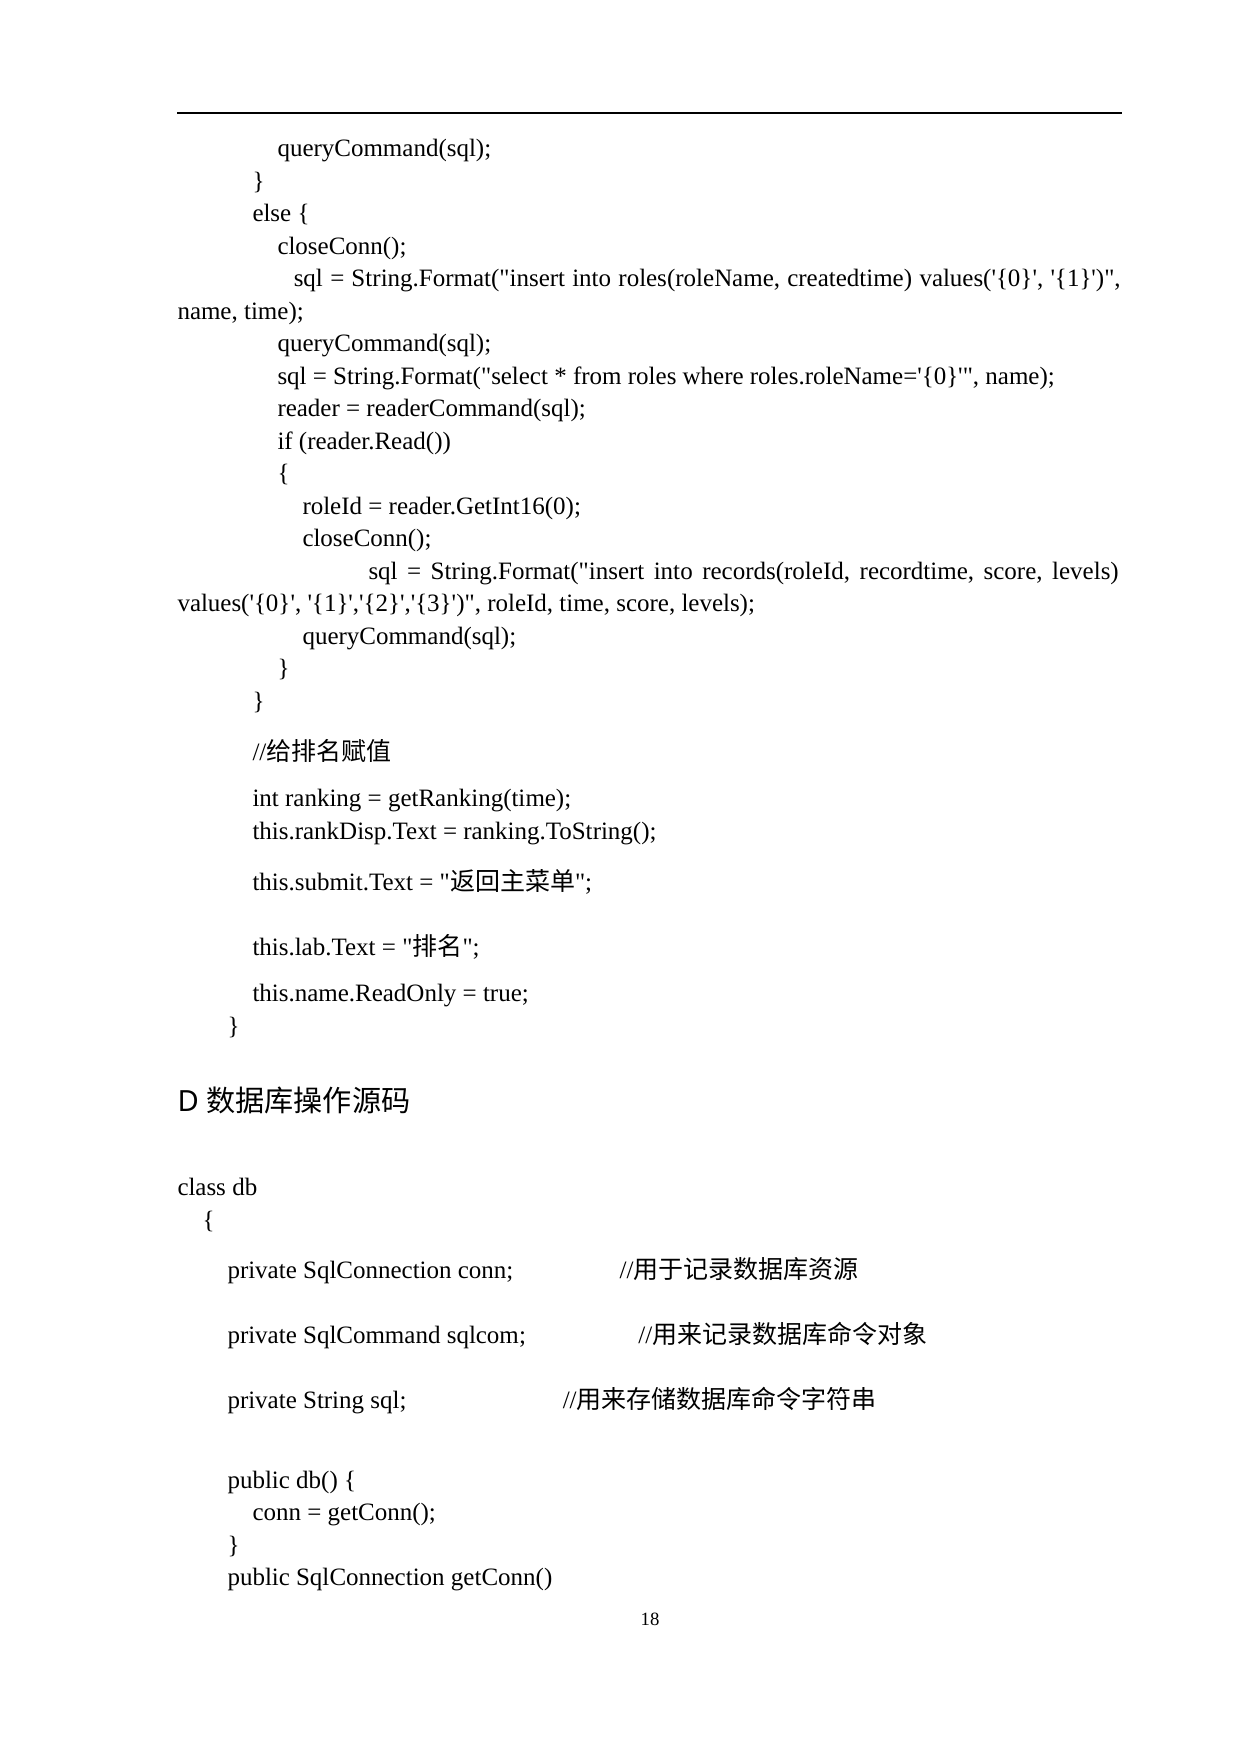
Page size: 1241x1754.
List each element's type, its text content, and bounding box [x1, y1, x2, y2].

text else { [177, 197, 1122, 229]
text this.submit.Text = "返回主菜单"; [177, 847, 1122, 912]
text } [177, 652, 1122, 684]
text closeConn(); [177, 229, 1122, 262]
text closeConn(); [177, 522, 1122, 554]
text private SqlCommand sqlcom; //用来记录数据库命令对象 [177, 1300, 1122, 1365]
text sql = String.Format("insert into records(roleId, recordtime, score, levels) values('{0}', '{1}','{2}','{3}')", roleId, time, score, levels); [177, 554, 1122, 619]
text int ranking = getRanking(time); [177, 782, 1122, 814]
text private SqlConnection conn; //用于记录数据库资源 [177, 1235, 1122, 1300]
text if (reader.Read()) [177, 424, 1122, 457]
text public SqlConnection getConn() [177, 1560, 1122, 1593]
text roleId = reader.GetInt16(0); [177, 489, 1122, 522]
text conn = getConn(); [177, 1495, 1122, 1528]
text class db [177, 1170, 1122, 1203]
text this.rankDisp.Text = ranking.ToString(); [177, 814, 1122, 847]
text } [177, 1009, 1122, 1042]
text this.name.ReadOnly = true; [177, 977, 1122, 1009]
text } [177, 1528, 1122, 1560]
text reader = readerCommand(sql); [177, 392, 1122, 424]
text { [177, 457, 1122, 489]
text private String sql; //用来存储数据库命令字符串 [177, 1365, 1122, 1430]
text queryCommand(sql); [177, 327, 1122, 359]
text sql = String.Format("insert into roles(roleName, createdtime) values('{0}', '{1}')", name, time); [177, 262, 1122, 327]
text queryCommand(sql); [177, 619, 1122, 652]
title D 数据库操作源码 [177, 1067, 1122, 1132]
text { [177, 1203, 1122, 1235]
text queryCommand(sql); [177, 132, 1122, 164]
text public db() { [177, 1463, 1122, 1495]
text sql = String.Format("select * from roles where roles.roleName='{0}'", name); [177, 359, 1122, 392]
text } [177, 684, 1122, 717]
text } [177, 164, 1122, 197]
text this.lab.Text = "排名"; [177, 912, 1122, 977]
text //给排名赋值 [177, 717, 1122, 782]
